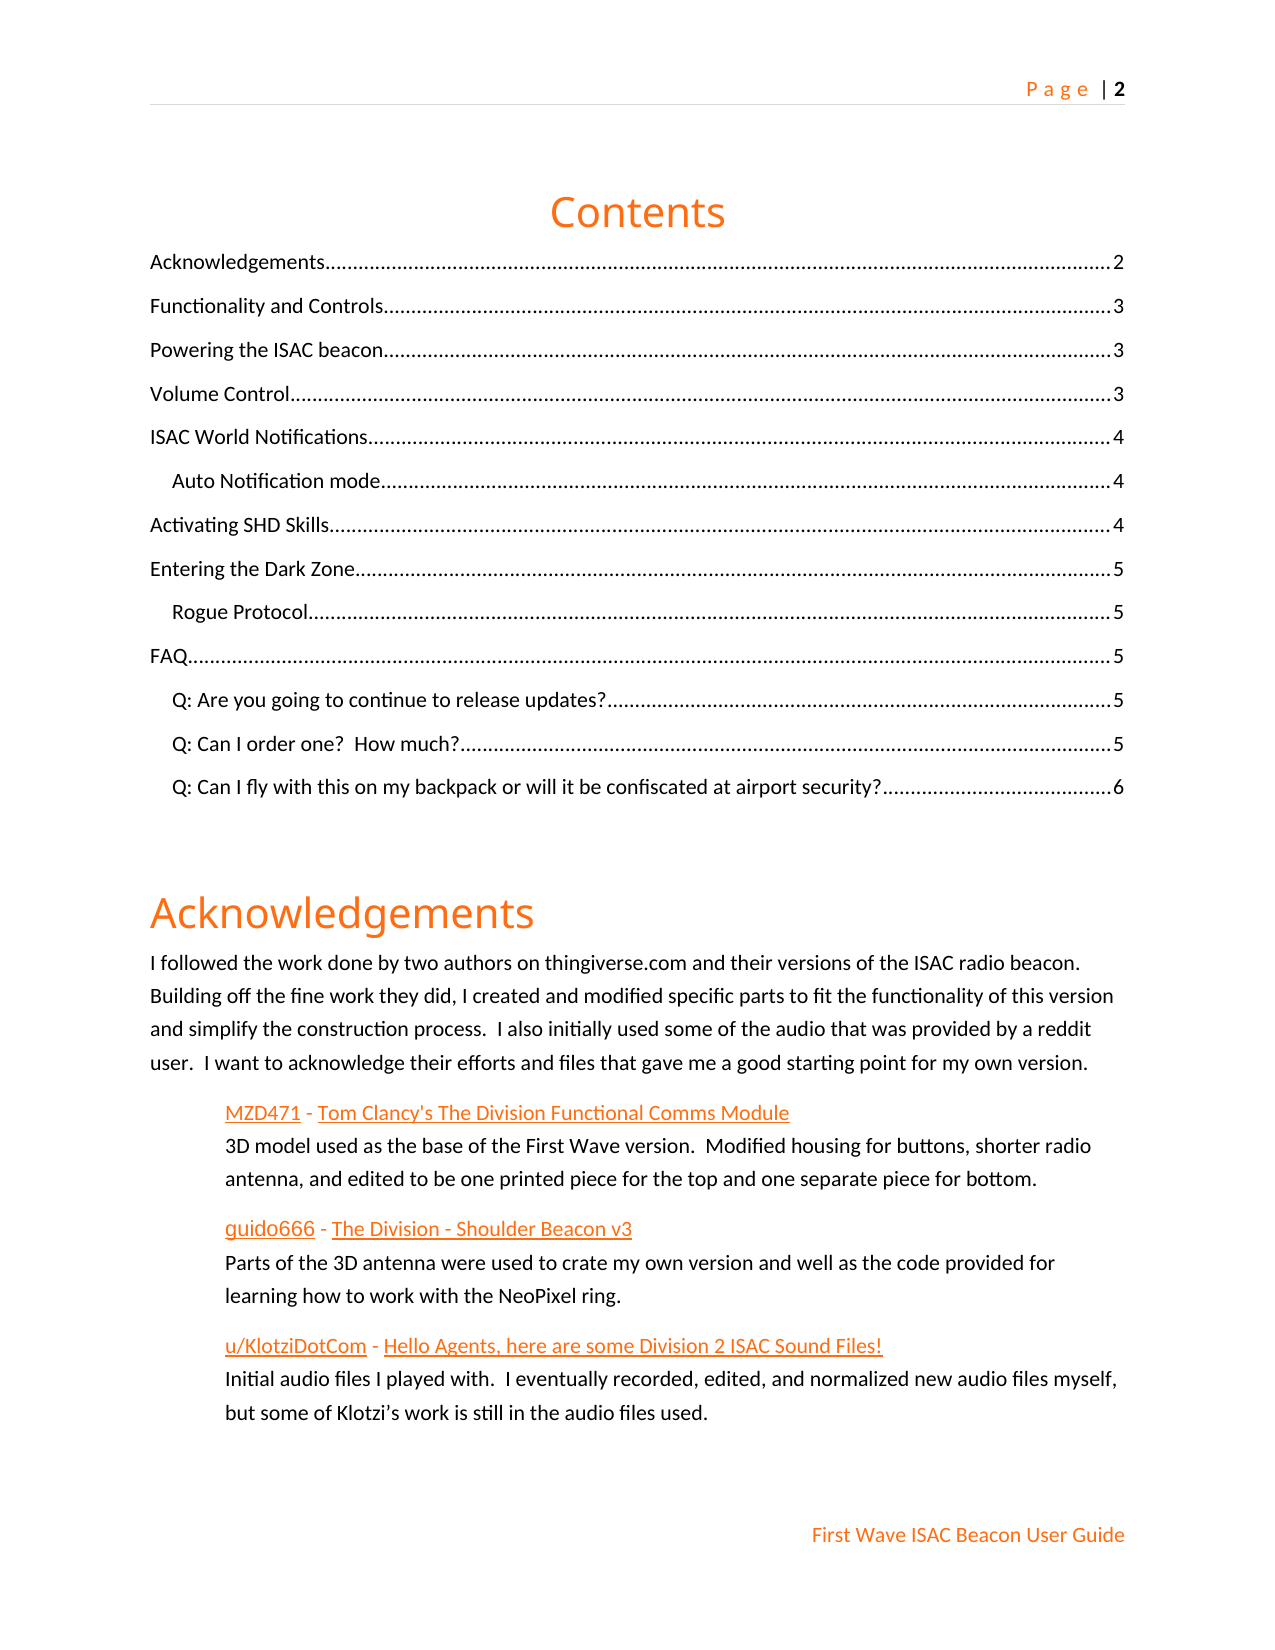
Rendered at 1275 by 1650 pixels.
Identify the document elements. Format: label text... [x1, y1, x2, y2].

text I followed the work done by two authors on thingiverse.com and their versions of the ISAC radio beacon. Building off the fine work they did, I created and modified specific parts to fit the functionality of this version and simplify the construction process. I also initially used some of the audio that was provided by a reddit user. I want to acknowledge their efforts and files that gave me a good starting point for my own version. [150, 949, 1125, 1076]
text u/KlotziDotCom - Hello Agents, here are some Division 2 ISAC Sound Files! Initial audio files I played with. I eventually recorded, edited, and normalized new audio files myself, but some of Klotzi’s work is still in the audio files used. [225, 1332, 1125, 1426]
text guido666 - The Division - Shoulder Beacon v3 Parts of the 3D antenna were used to crate my own version and well as the code provided for learning how to work with the NeoPixel ring. [225, 1216, 1125, 1309]
text MZD471 - Tom Clancy's The Division Functional Comms Module 3D model used as the base of the First Wave version. Modified housing for buttons, shorter radio antenna, and edited to be one printed piece for the top and one separate piece for bottom. [225, 1099, 1125, 1192]
subtitle Acknowledgements [150, 884, 1125, 941]
